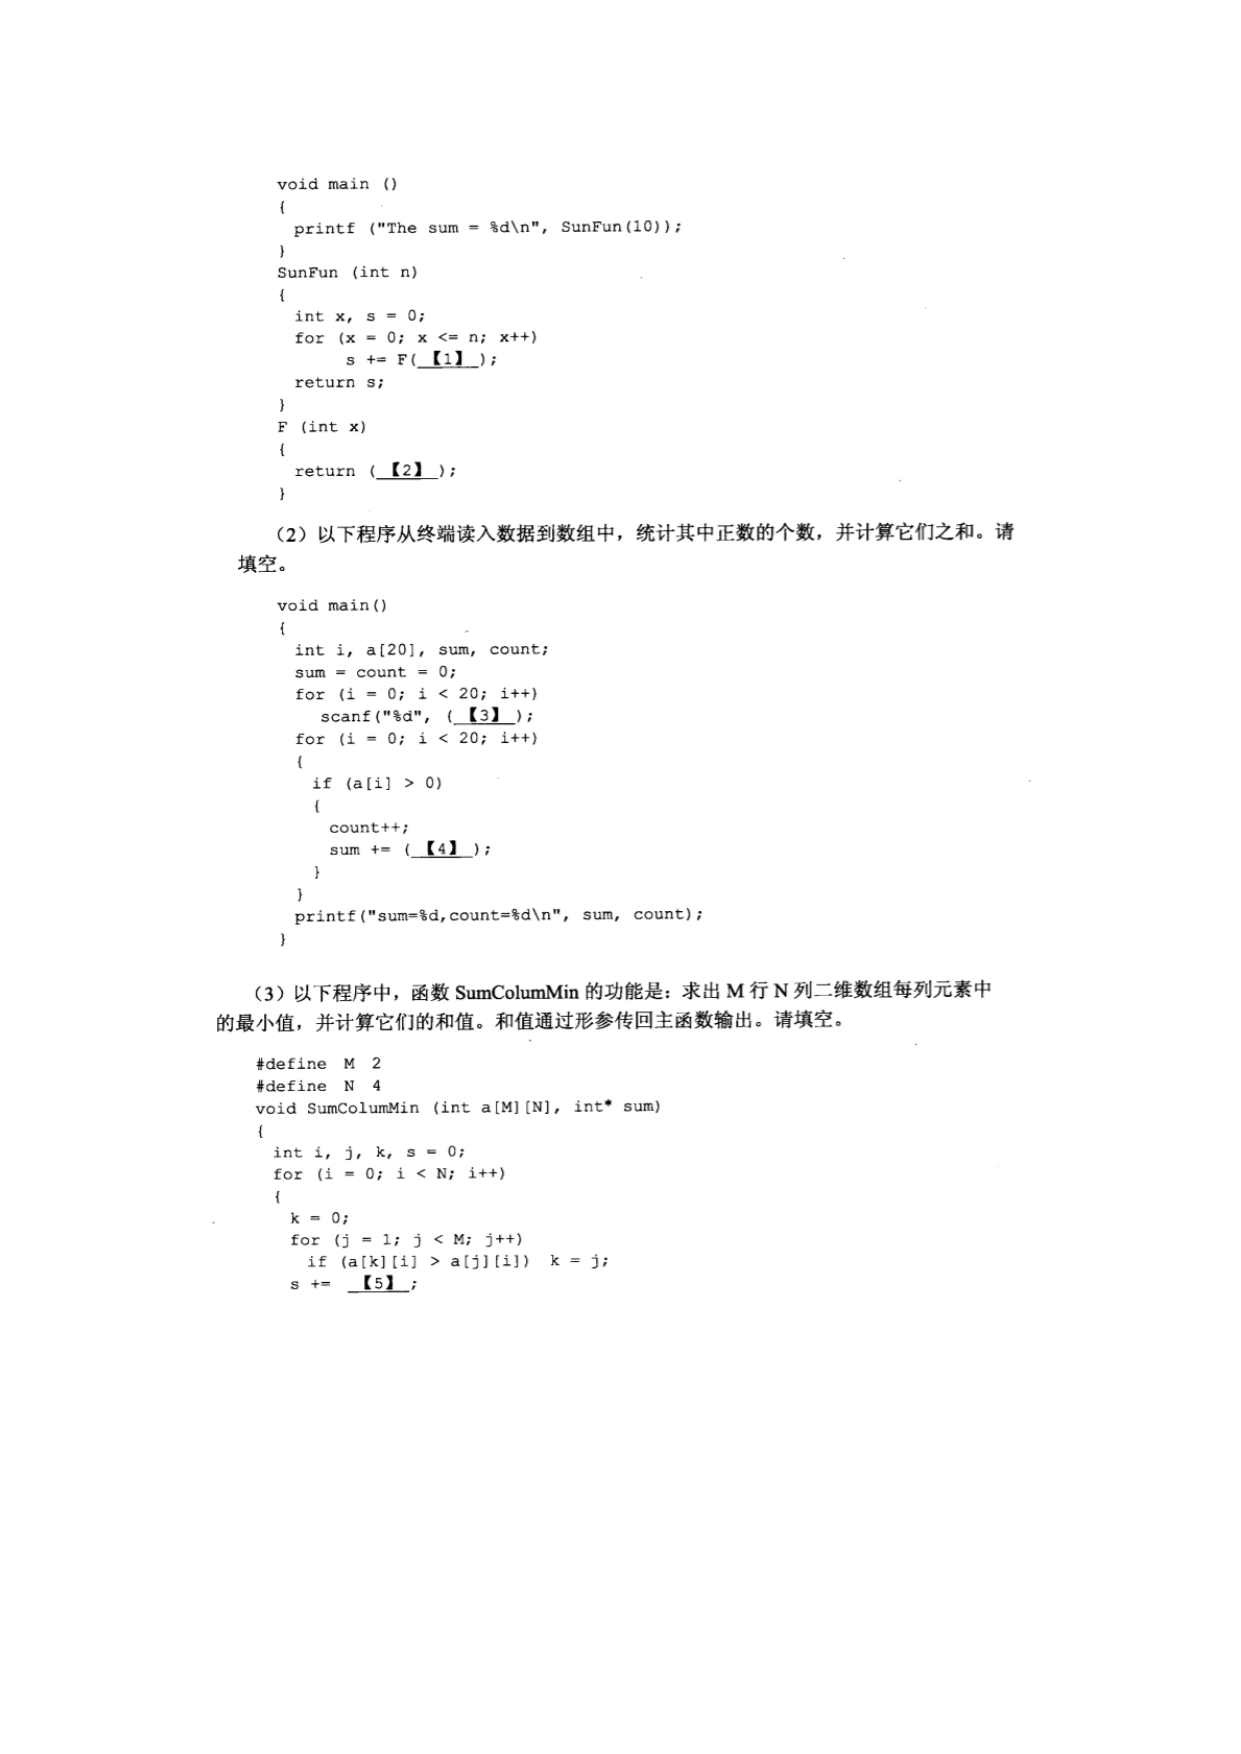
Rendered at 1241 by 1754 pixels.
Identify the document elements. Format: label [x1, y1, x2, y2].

picture [187, 162, 1053, 959]
picture [187, 974, 1002, 1306]
